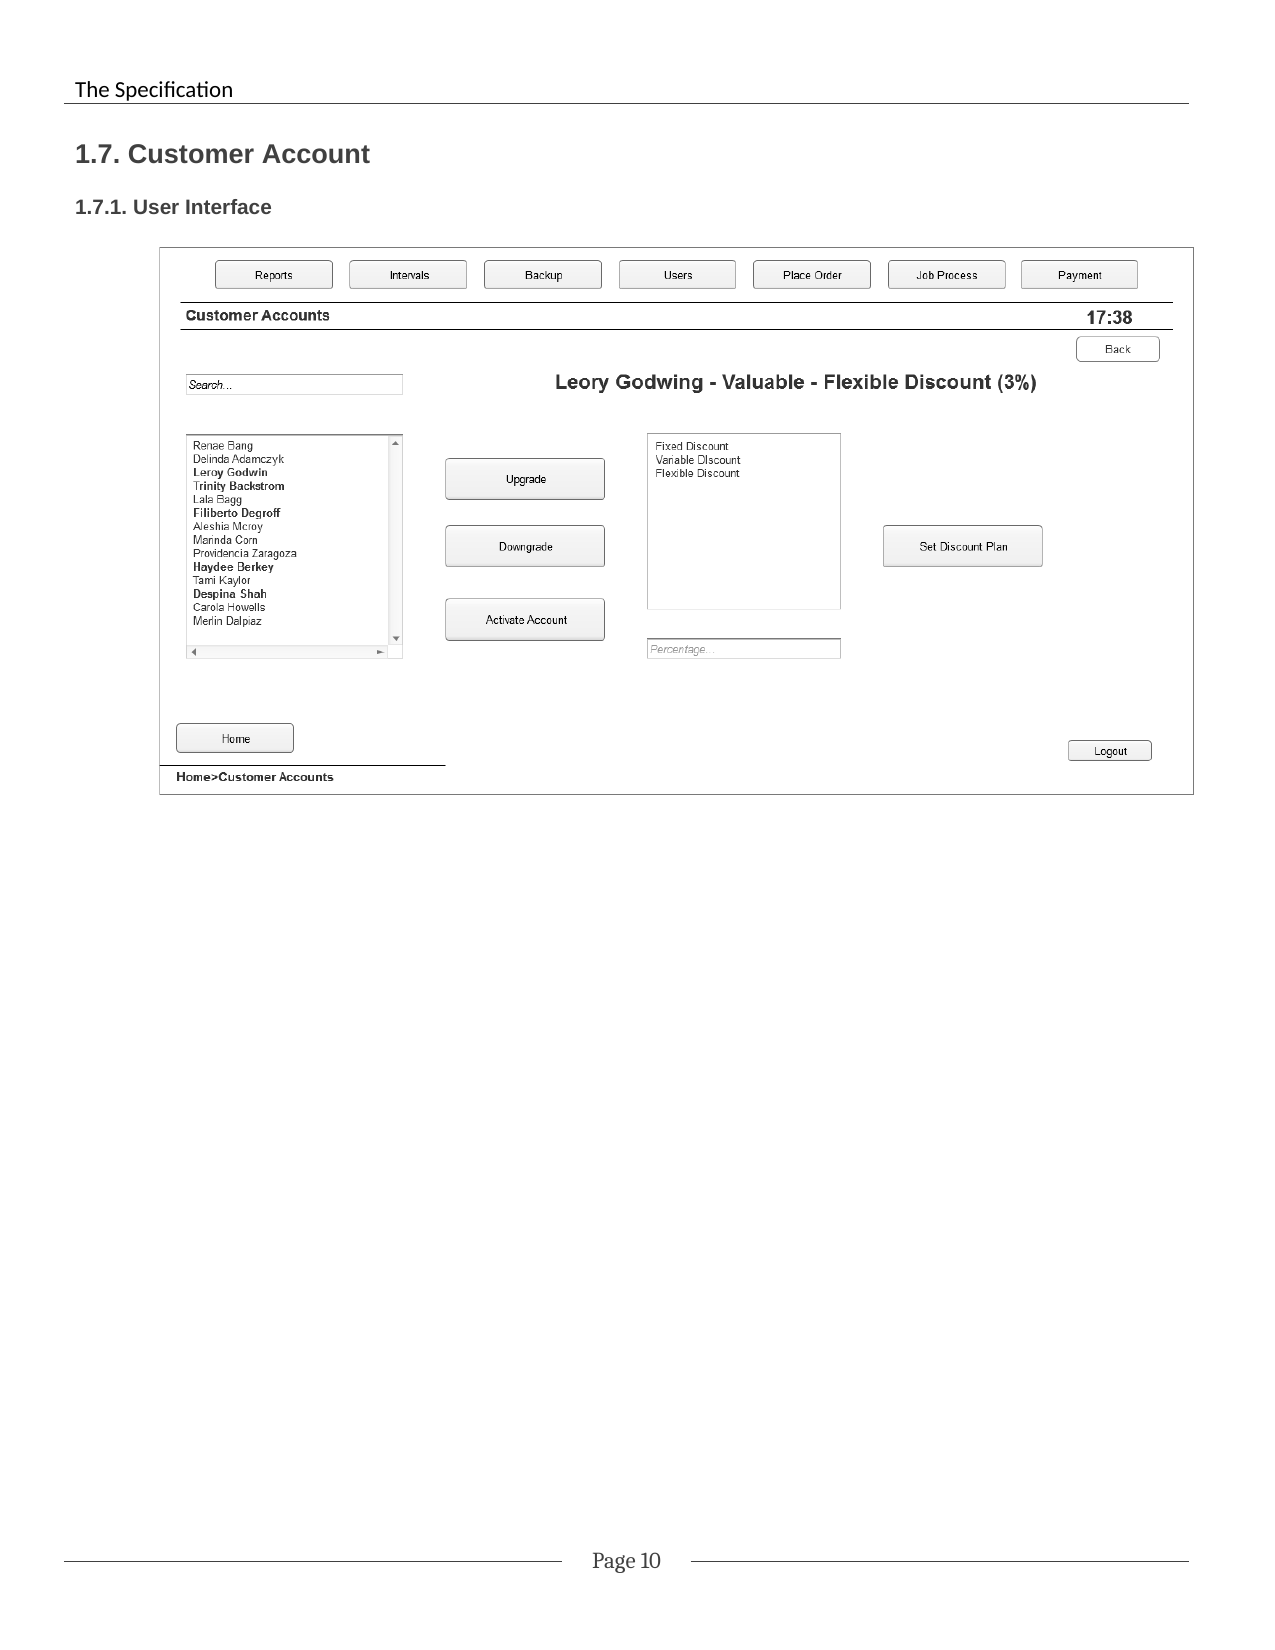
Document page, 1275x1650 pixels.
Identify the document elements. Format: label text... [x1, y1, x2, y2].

subtitle User Interface [75, 194, 1200, 218]
subtitle Customer Account [75, 138, 1200, 169]
picture [75, 231, 1200, 802]
